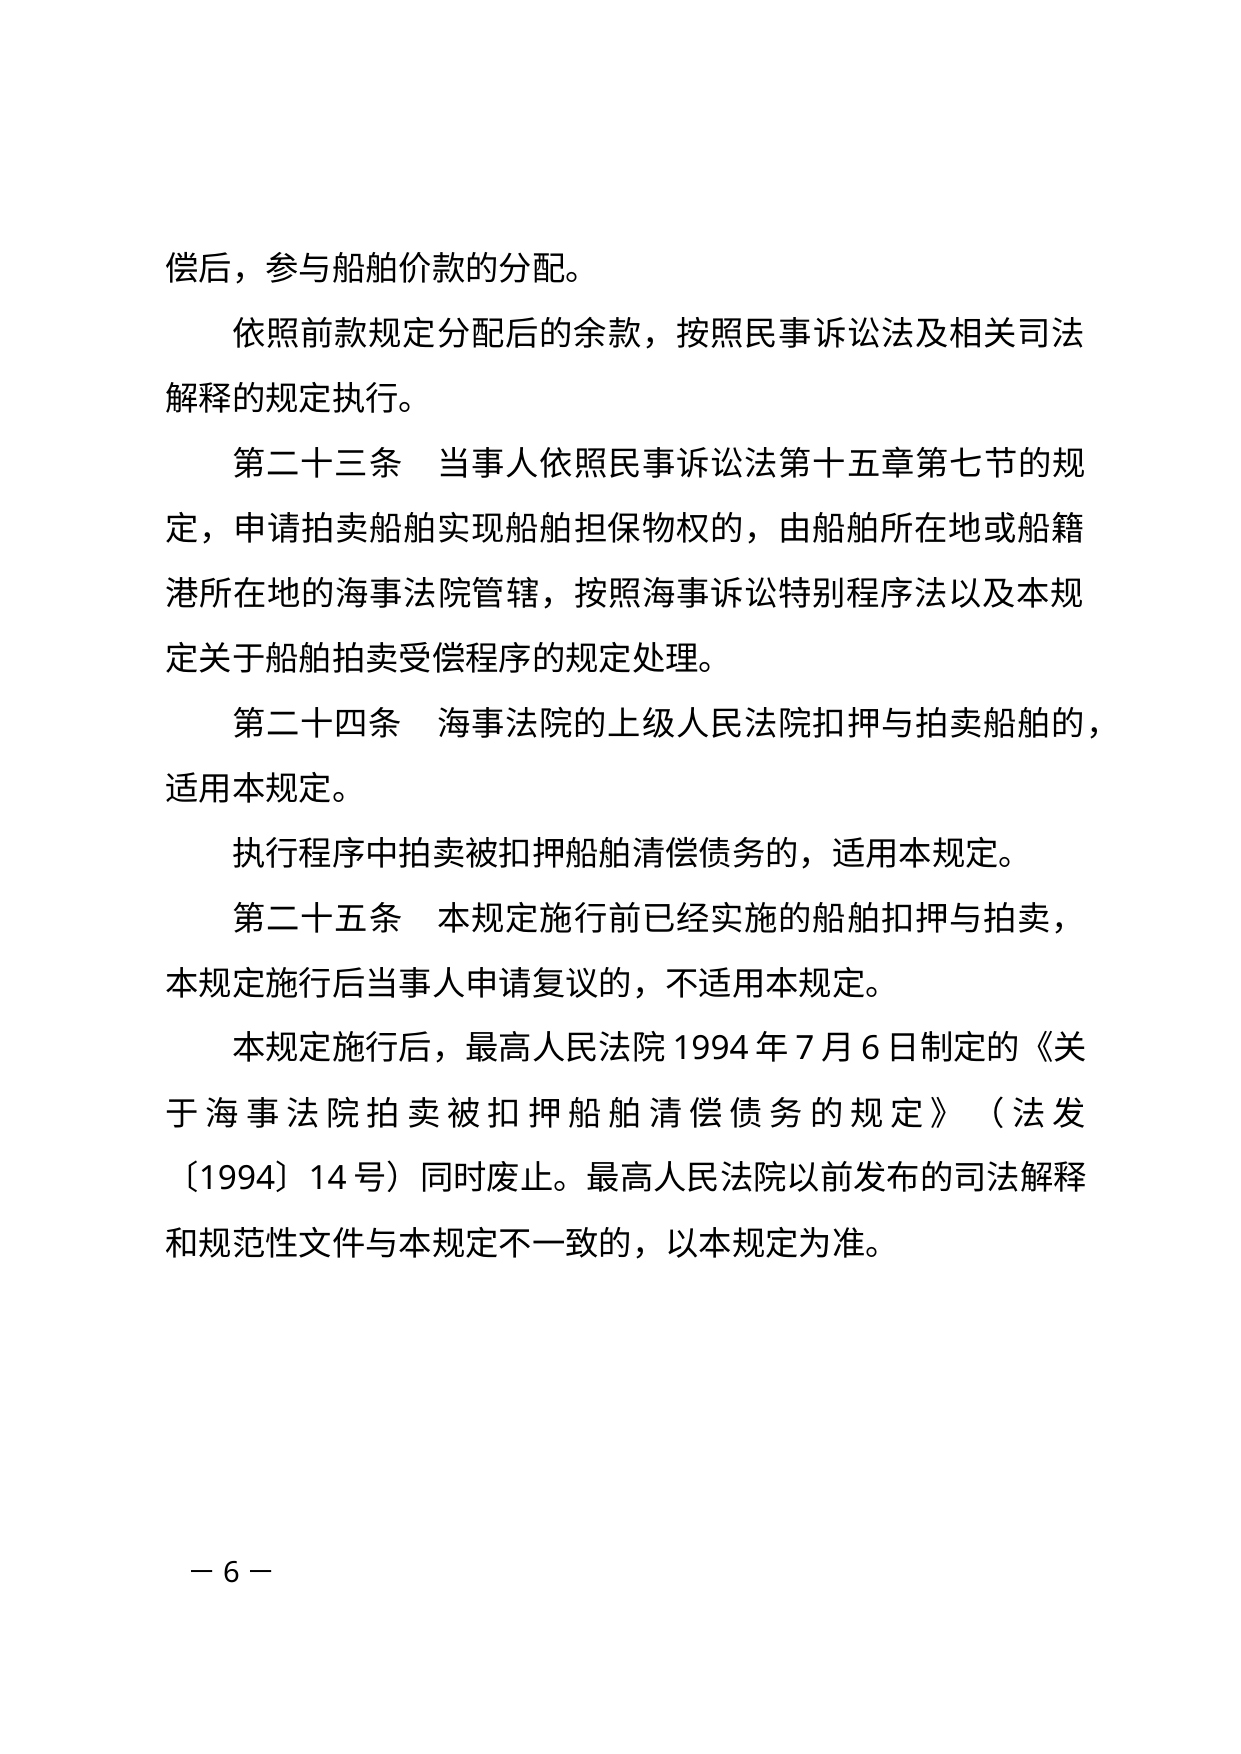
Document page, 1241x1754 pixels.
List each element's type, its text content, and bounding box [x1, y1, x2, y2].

text 第二十五条 本规定施行前已经实施的船舶扣押与拍卖，本规定施行后当事人申请复议的，不适用本规定。 [165, 883, 1087, 1013]
text 本规定施行后，最高人民法院1994年7月6日制定的《关于海事法院拍卖被扣押船舶清偿债务的规定》（法发〔1994〕14号）同时废止。最高人民法院以前发布的司法解释和规范性文件与本规定不一致的，以本规定为准。 [165, 1013, 1087, 1273]
text 第二十四条 海事法院的上级人民法院扣押与拍卖船舶的，适用本规定。 [165, 688, 1087, 818]
text 依照前款规定分配后的余款，按照民事诉讼法及相关司法解释的规定执行。 [165, 298, 1087, 428]
text 执行程序中拍卖被扣押船舶清偿债务的，适用本规定。 [165, 818, 1087, 883]
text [165, 233, 1087, 298]
text 第二十三条 当事人依照民事诉讼法第十五章第七节的规定，申请拍卖船舶实现船舶担保物权的，由船舶所在地或船籍港所在地的海事法院管辖，按照海事诉讼特别程序法以及本规定关于船舶拍卖受偿程序的规定处理。 [165, 428, 1087, 688]
